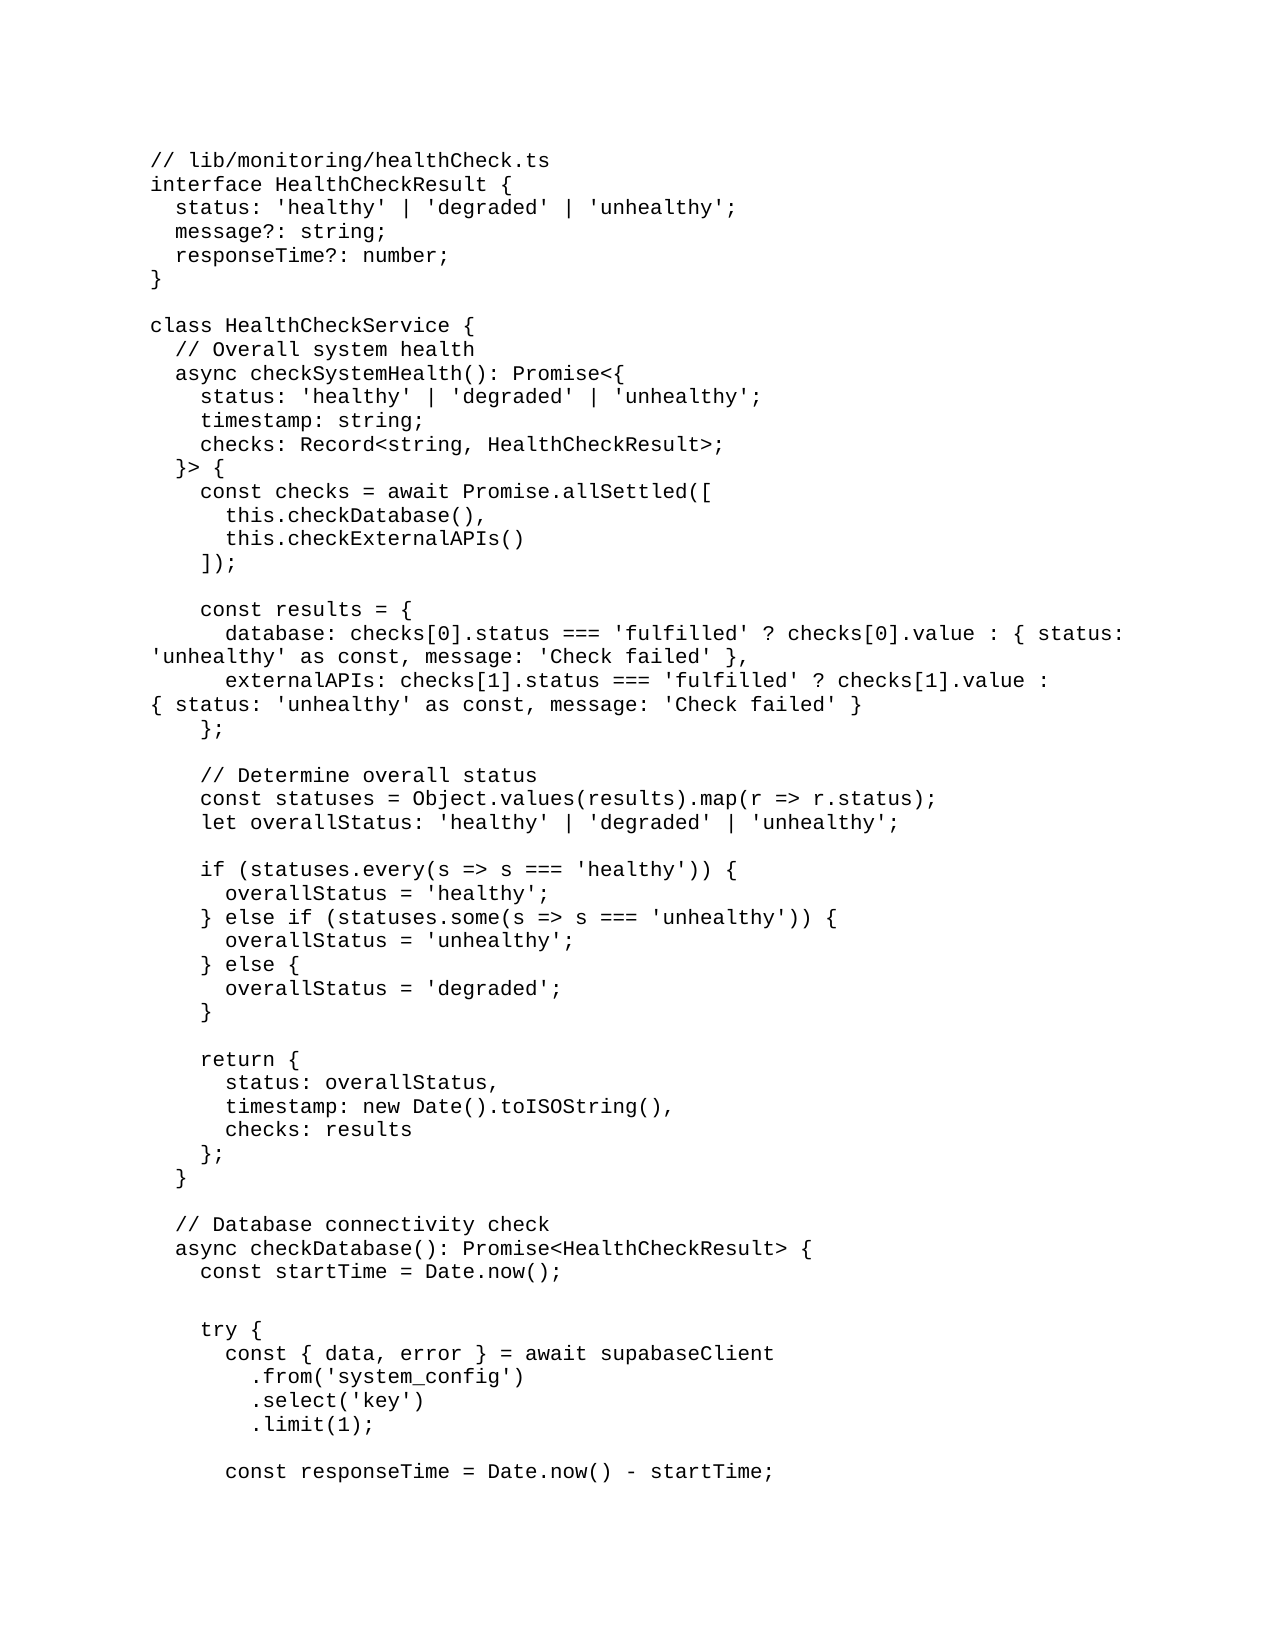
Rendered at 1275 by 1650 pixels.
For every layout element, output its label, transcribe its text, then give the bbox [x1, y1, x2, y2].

text checks: Record<string, HealthCheckResult>; [150, 434, 1125, 457]
text async checkSystemHealth(): Promise<{ [150, 363, 1125, 386]
text responseTime?: number; [150, 244, 1125, 268]
text const startTime = Date.now(); [150, 1261, 1125, 1285]
text timestamp: new Date().toISOString(), [150, 1096, 1125, 1119]
text }; [150, 1143, 1125, 1167]
text } else if (statuses.some(s => s === 'unhealthy')) { [150, 907, 1125, 930]
text this.checkExternalAPIs() [150, 528, 1125, 552]
text } else { [150, 954, 1125, 978]
text externalAPIs: checks[1].status === 'fulfilled' ? checks[1].value : { status: 'unhealthy' as const, message: 'Check failed' } [150, 670, 1125, 717]
text // Database connectivity check [150, 1214, 1125, 1238]
text // Determine overall status [150, 765, 1125, 788]
text }; [150, 717, 1125, 741]
text try { [150, 1319, 1125, 1343]
text const responseTime = Date.now() - startTime; [150, 1461, 1125, 1484]
text .limit(1); [150, 1414, 1125, 1437]
text this.checkDatabase(), [150, 505, 1125, 528]
text } [150, 1001, 1125, 1025]
text .from('system_config') [150, 1366, 1125, 1390]
text if (statuses.every(s => s === 'healthy')) { [150, 859, 1125, 883]
text timestamp: string; [150, 410, 1125, 434]
text checks: results [150, 1119, 1125, 1143]
text interface HealthCheckResult { [150, 174, 1125, 197]
text const results = { [150, 599, 1125, 623]
text } [150, 268, 1125, 292]
text overallStatus = 'degraded'; [150, 978, 1125, 1001]
text overallStatus = 'healthy'; [150, 883, 1125, 907]
text let overallStatus: 'healthy' | 'degraded' | 'unhealthy'; [150, 812, 1125, 836]
text async checkDatabase(): Promise<HealthCheckResult> { [150, 1238, 1125, 1261]
text const { data, error } = await supabaseClient [150, 1343, 1125, 1366]
text class HealthCheckService { [150, 316, 1125, 339]
text .select('key') [150, 1390, 1125, 1414]
text database: checks[0].status === 'fulfilled' ? checks[0].value : { status: 'unhealthy' as const, message: 'Check failed' }, [150, 623, 1125, 670]
text // lib/monitoring/healthCheck.ts [150, 150, 1125, 174]
text return { [150, 1048, 1125, 1072]
text }> { [150, 457, 1125, 481]
text overallStatus = 'unhealthy'; [150, 930, 1125, 954]
text } [150, 1167, 1125, 1190]
text status: 'healthy' | 'degraded' | 'unhealthy'; [150, 197, 1125, 221]
text const checks = await Promise.allSettled([ [150, 481, 1125, 505]
text status: overallStatus, [150, 1072, 1125, 1096]
text status: 'healthy' | 'degraded' | 'unhealthy'; [150, 386, 1125, 410]
text message?: string; [150, 221, 1125, 244]
text ]); [150, 552, 1125, 576]
text const statuses = Object.values(results).map(r => r.status); [150, 788, 1125, 812]
text // Overall system health [150, 339, 1125, 363]
